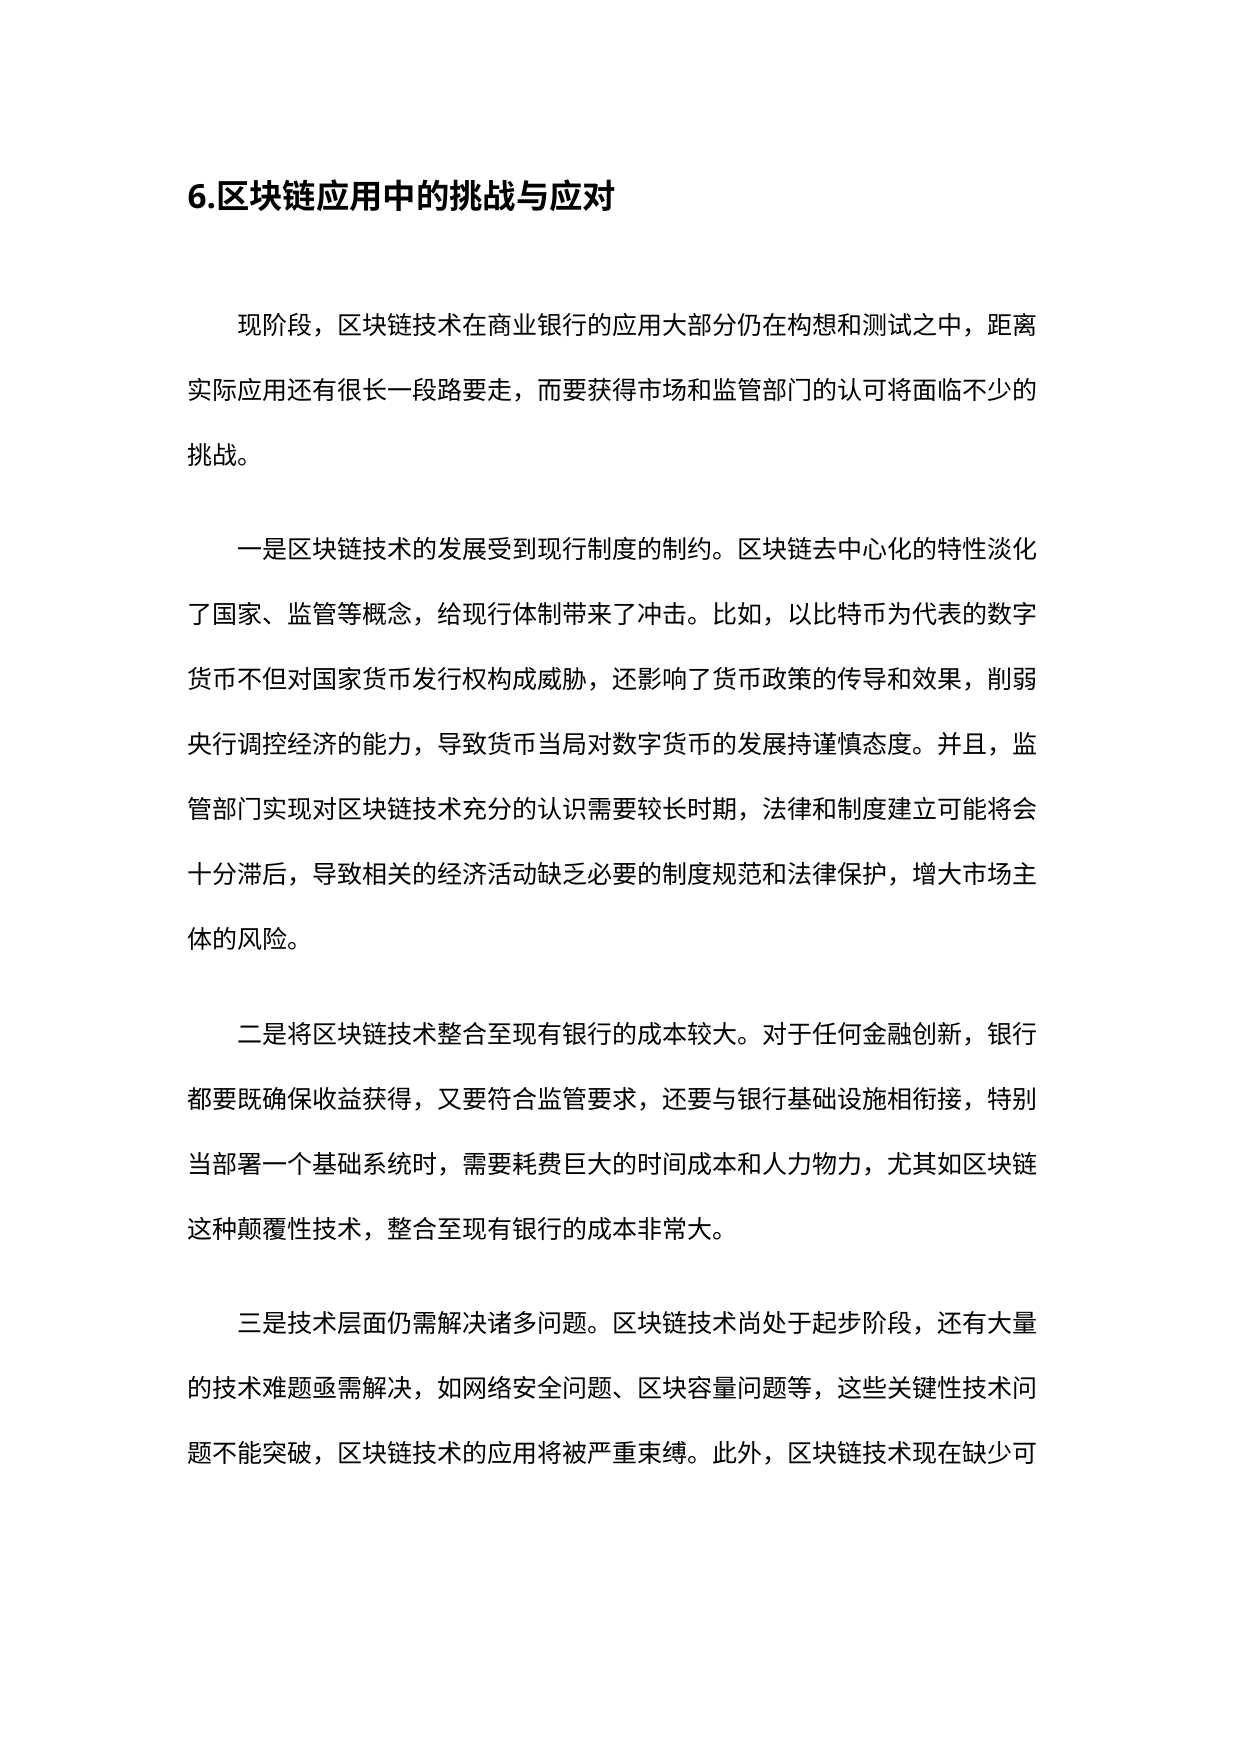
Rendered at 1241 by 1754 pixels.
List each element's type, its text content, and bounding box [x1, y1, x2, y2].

text 二是将区块链技术整合至现有银行的成本较大。对于任何金融创新，银行都要既确保收益获得，又要符合监管要求，还要与银行基础设施相衔接，特别当部署一个基础系统时，需要耗费巨大的时间成本和人力物力，尤其如区块链这种颠覆性技术，整合至现有银行的成本非常大。 [187, 1000, 1053, 1260]
subtitle 6.区块链应用中的挑战与应对 [187, 162, 1053, 227]
text 现阶段，区块链技术在商业银行的应用大部分仍在构想和测试之中，距离实际应用还有很长一段路要走，而要获得市场和监管部门的认可将面临不少的挑战。 [187, 291, 1053, 486]
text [187, 1289, 1053, 1484]
text 一是区块链技术的发展受到现行制度的制约。区块链去中心化的特性淡化了国家、监管等概念，给现行体制带来了冲击。比如，以比特币为代表的数字货币不但对国家货币发行权构成威胁，还影响了货币政策的传导和效果，削弱央行调控经济的能力，导致货币当局对数字货币的发展持谨慎态度。并且，监管部门实现对区块链技术充分的认识需要较长时期，法律和制度建立可能将会十分滞后，导致相关的经济活动缺乏必要的制度规范和法律保护，增大市场主体的风险。 [187, 516, 1053, 971]
